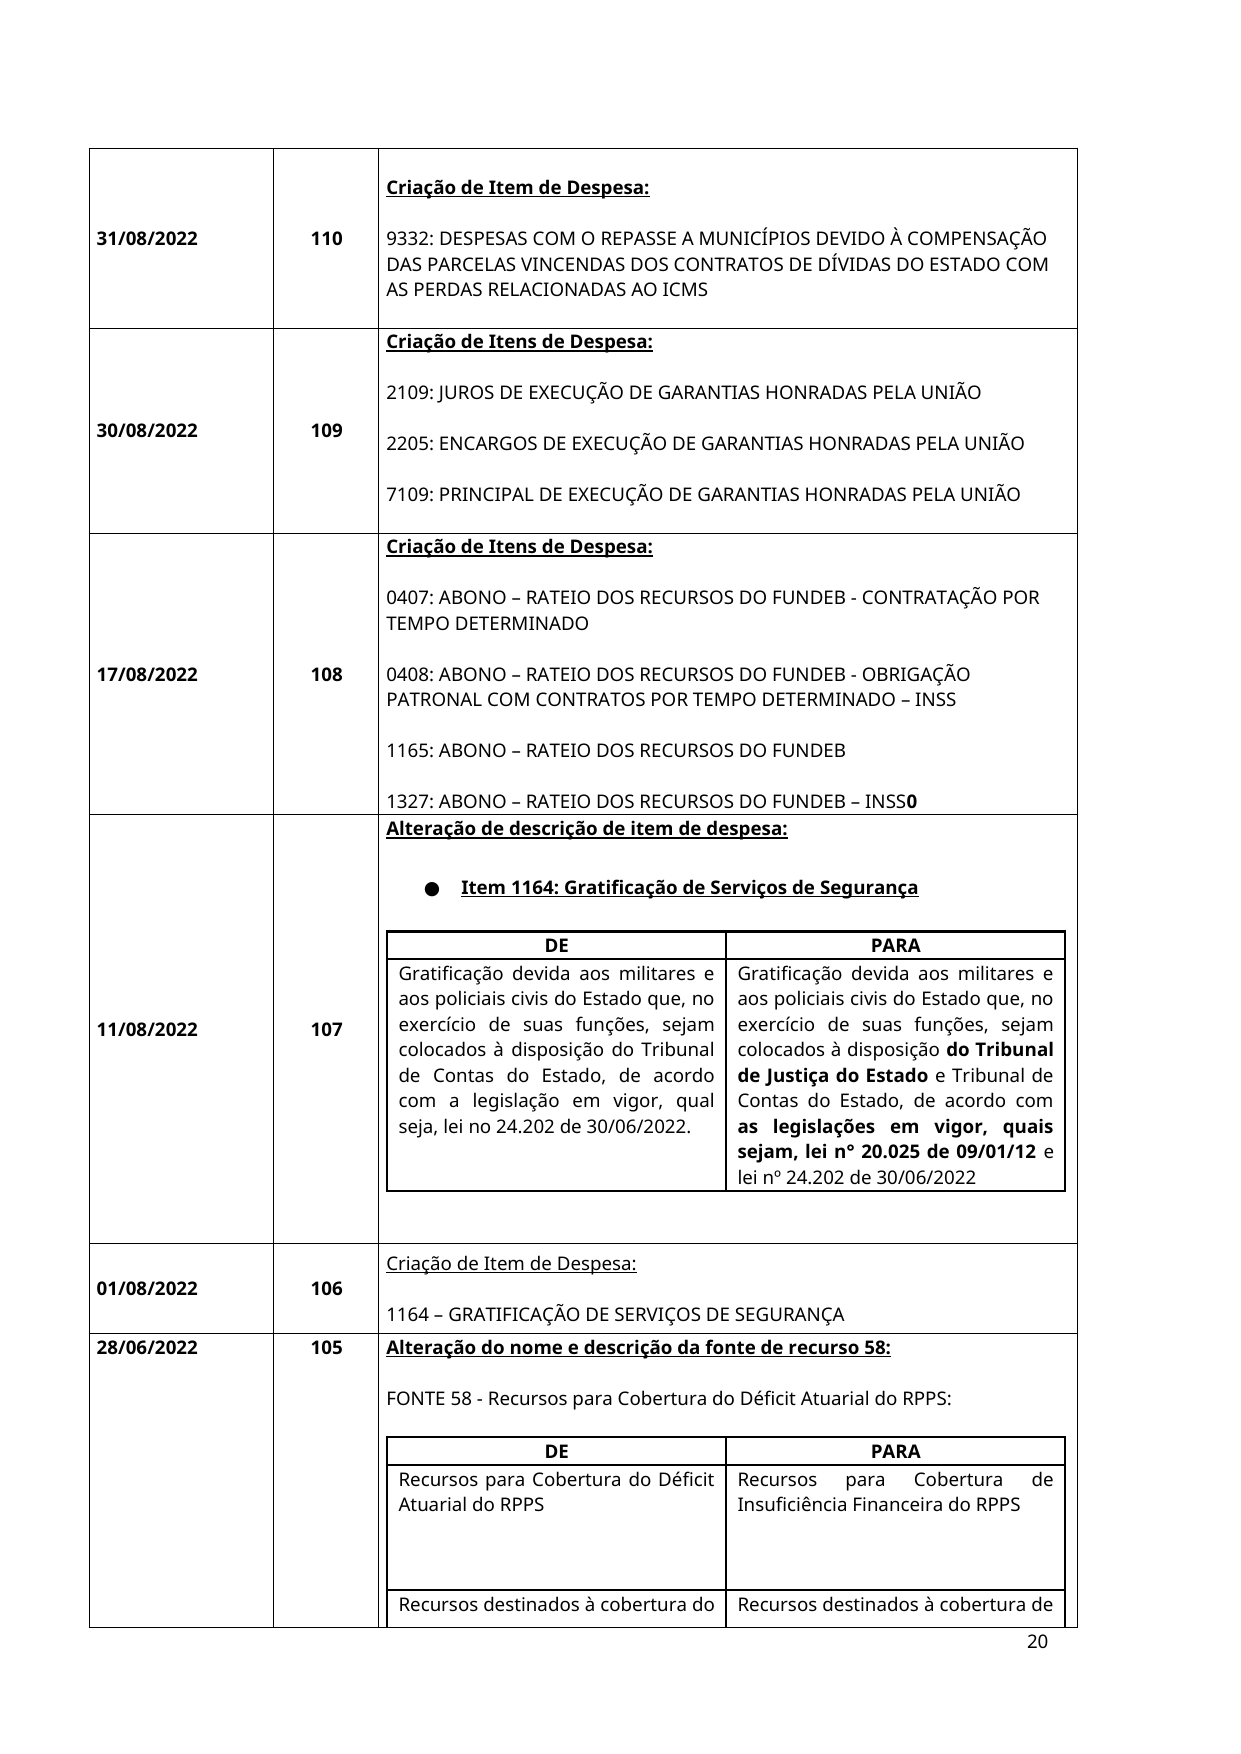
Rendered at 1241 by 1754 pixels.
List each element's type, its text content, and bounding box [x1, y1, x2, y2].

table_cell 31/08/2022 [90, 149, 273, 327]
table_cell Criação de Itens de Despesa: 0407: ABONO – RATEIO DOS RECURSOS DO FUNDEB - CONTRATAÇÃO POR TEMPO DETERMINADO 0408: ABONO – RATEIO DOS RECURSOS DO FUNDEB - OBRIGAÇÃO PATRONAL COM CONTRATOS POR TEMPO DETERMINADO – INSS 1165: ABONO – RATEIO DOS RECURSOS DO FUNDEB 1327: ABONO – RATEIO DOS RECURSOS DO FUNDEB – INSS0 [379, 534, 1077, 814]
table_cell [379, 1334, 1077, 1627]
table_cell 01/08/2022 [90, 1244, 273, 1333]
table_cell Alteração de descrição de item de despesa: Item 1164: Gratificação de Serviços de Segurança [379, 815, 1077, 1243]
table_cell Criação de Item de Despesa: 9332: DESPESAS COM O REPASSE A MUNICÍPIOS DEVIDO À COMPENSAÇÃO DAS PARCELAS VINCENDAS DOS CONTRATOS DE DÍVIDAS DO ESTADO COM AS PERDAS RELACIONADAS AO ICMS [379, 149, 1077, 327]
table_cell 30/08/2022 [90, 329, 273, 533]
table_cell 107 [274, 815, 378, 1243]
table_cell 108 [274, 534, 378, 814]
table_cell 105 [274, 1334, 378, 1627]
table_cell 110 [274, 149, 378, 327]
table_cell Criação de Item de Despesa: 1164 – GRATIFICAÇÃO DE SERVIÇOS DE SEGURANÇA [379, 1244, 1077, 1333]
table_cell 28/06/2022 [90, 1334, 273, 1627]
table_cell 11/08/2022 [90, 815, 273, 1243]
table_cell Criação de Itens de Despesa: 2109: JUROS DE EXECUÇÃO DE GARANTIAS HONRADAS PELA UNIÃO 2205: ENCARGOS DE EXECUÇÃO DE GARANTIAS HONRADAS PELA UNIÃO 7109: PRINCIPAL DE EXECUÇÃO DE GARANTIAS HONRADAS PELA UNIÃO [379, 329, 1077, 533]
table_cell 17/08/2022 [90, 534, 273, 814]
table_cell 109 [274, 329, 378, 533]
table_cell 106 [274, 1244, 378, 1333]
